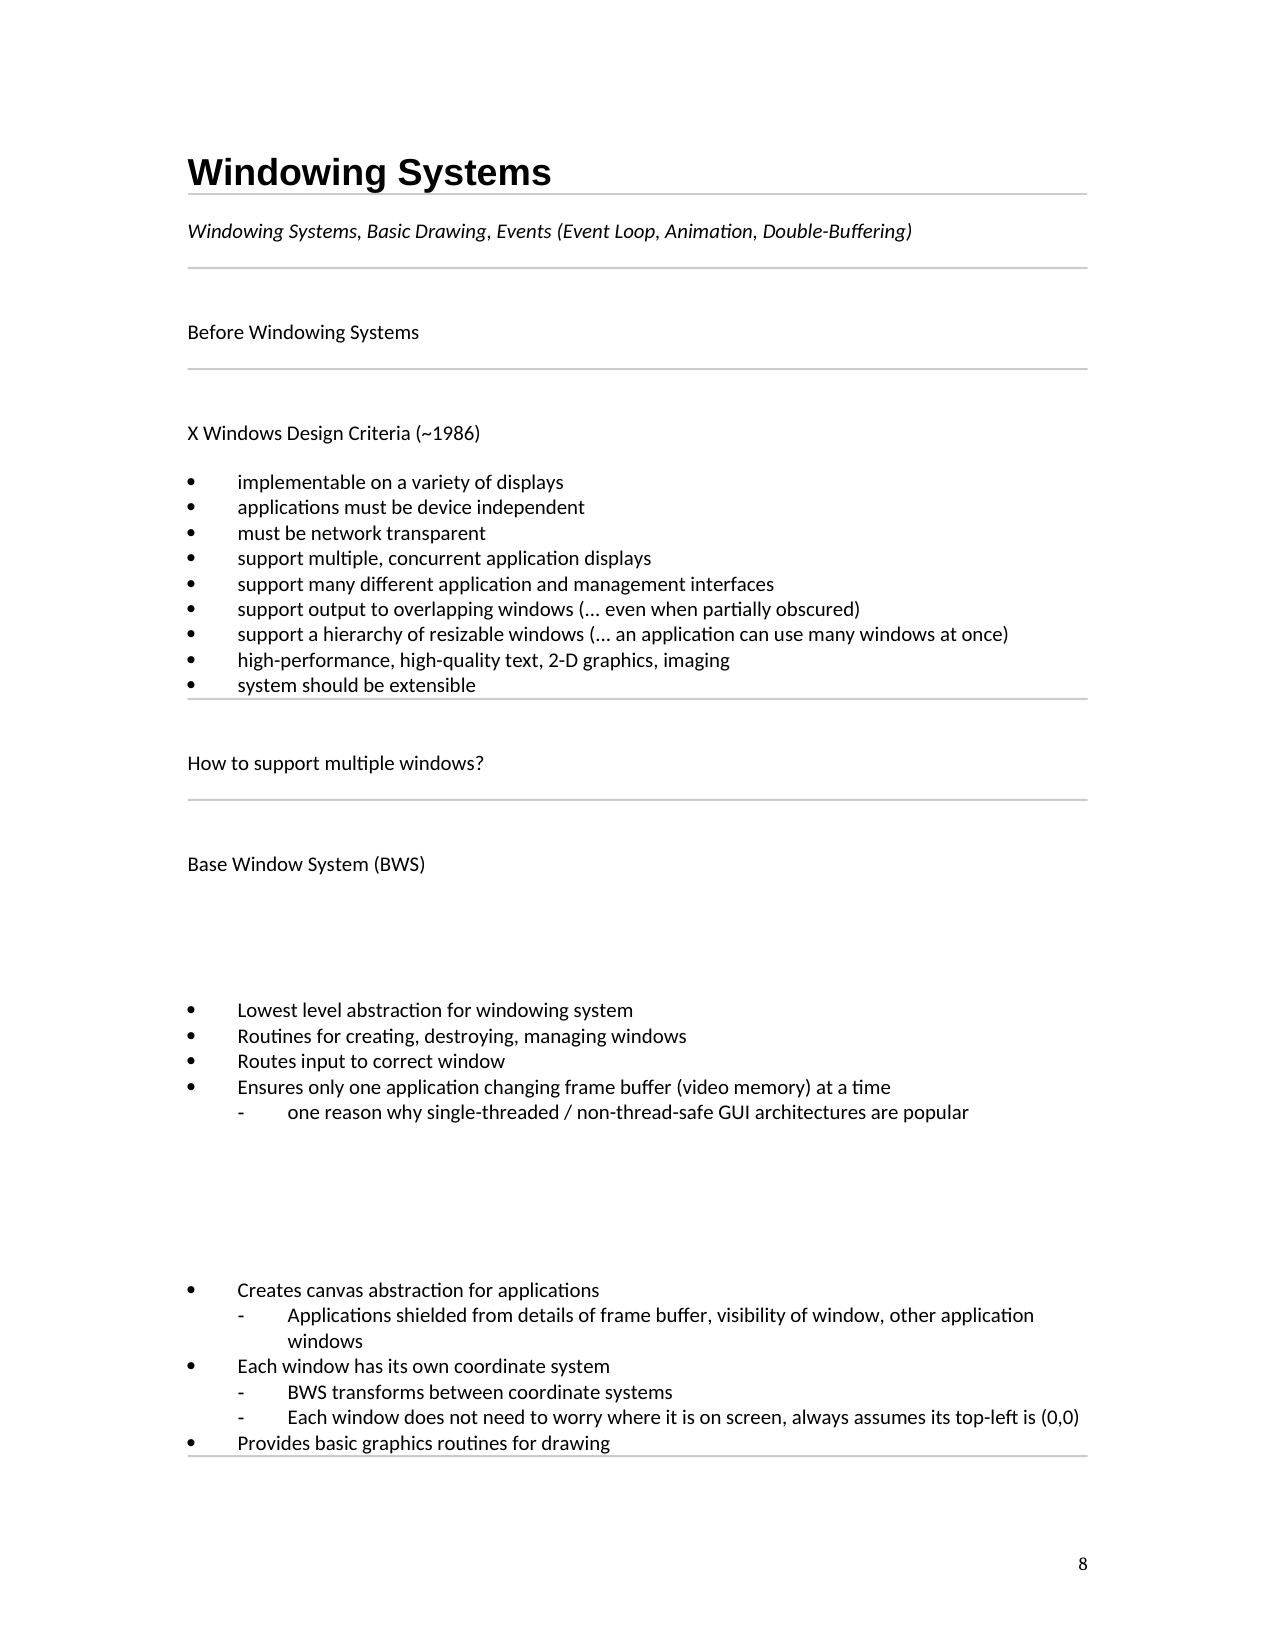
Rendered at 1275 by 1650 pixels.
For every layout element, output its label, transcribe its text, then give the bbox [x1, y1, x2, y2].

text How to support multiple windows? [187, 750, 1087, 775]
list high-performance, high-quality text, 2-D graphics, imaging [187, 647, 1087, 672]
list Routes input to correct window [187, 1048, 1087, 1074]
list Lowest level abstraction for windowing system [187, 998, 1087, 1023]
list support a hierarchy of resizable windows (... an application can use many windows at once) [187, 622, 1087, 647]
list implementable on a variety of displays [187, 469, 1087, 494]
list Ensures only one application changing frame buffer (video memory) at a time [187, 1074, 1087, 1099]
list Each window does not need to worry where it is on screen, always assumes its top-left is (0,0) [237, 1404, 1087, 1430]
list support many different application and management interfaces [187, 571, 1087, 596]
list system should be extensible [187, 672, 1087, 697]
list Routines for creating, destroying, managing windows [187, 1023, 1087, 1048]
list applications must be device independent [187, 494, 1087, 520]
list Applications shielded from details of frame buffer, visibility of window, other application windows [237, 1303, 1087, 1353]
list Creates canvas abstraction for applications [187, 1277, 1087, 1303]
list support output to overlapping windows (... even when partially obscured) [187, 596, 1087, 622]
list Provides basic graphics routines for drawing [187, 1430, 1087, 1455]
text Windowing Systems, Basic Drawing, Events (Event Loop, Animation, Double-Buffering) [187, 218, 1087, 243]
list must be network transparent [187, 520, 1087, 545]
text Windowing Systems [187, 150, 1087, 195]
list support multiple, concurrent application displays [187, 545, 1087, 571]
list one reason why single-threaded / non-thread-safe GUI architectures are popular [237, 1099, 1087, 1125]
text Base Window System (BWS) [187, 851, 1087, 876]
text X Windows Design Criteria (~1986) [187, 420, 1087, 446]
list Each window has its own coordinate system [187, 1353, 1087, 1379]
list BWS transforms between coordinate systems [237, 1379, 1087, 1404]
text Before Windowing Systems [187, 319, 1087, 344]
